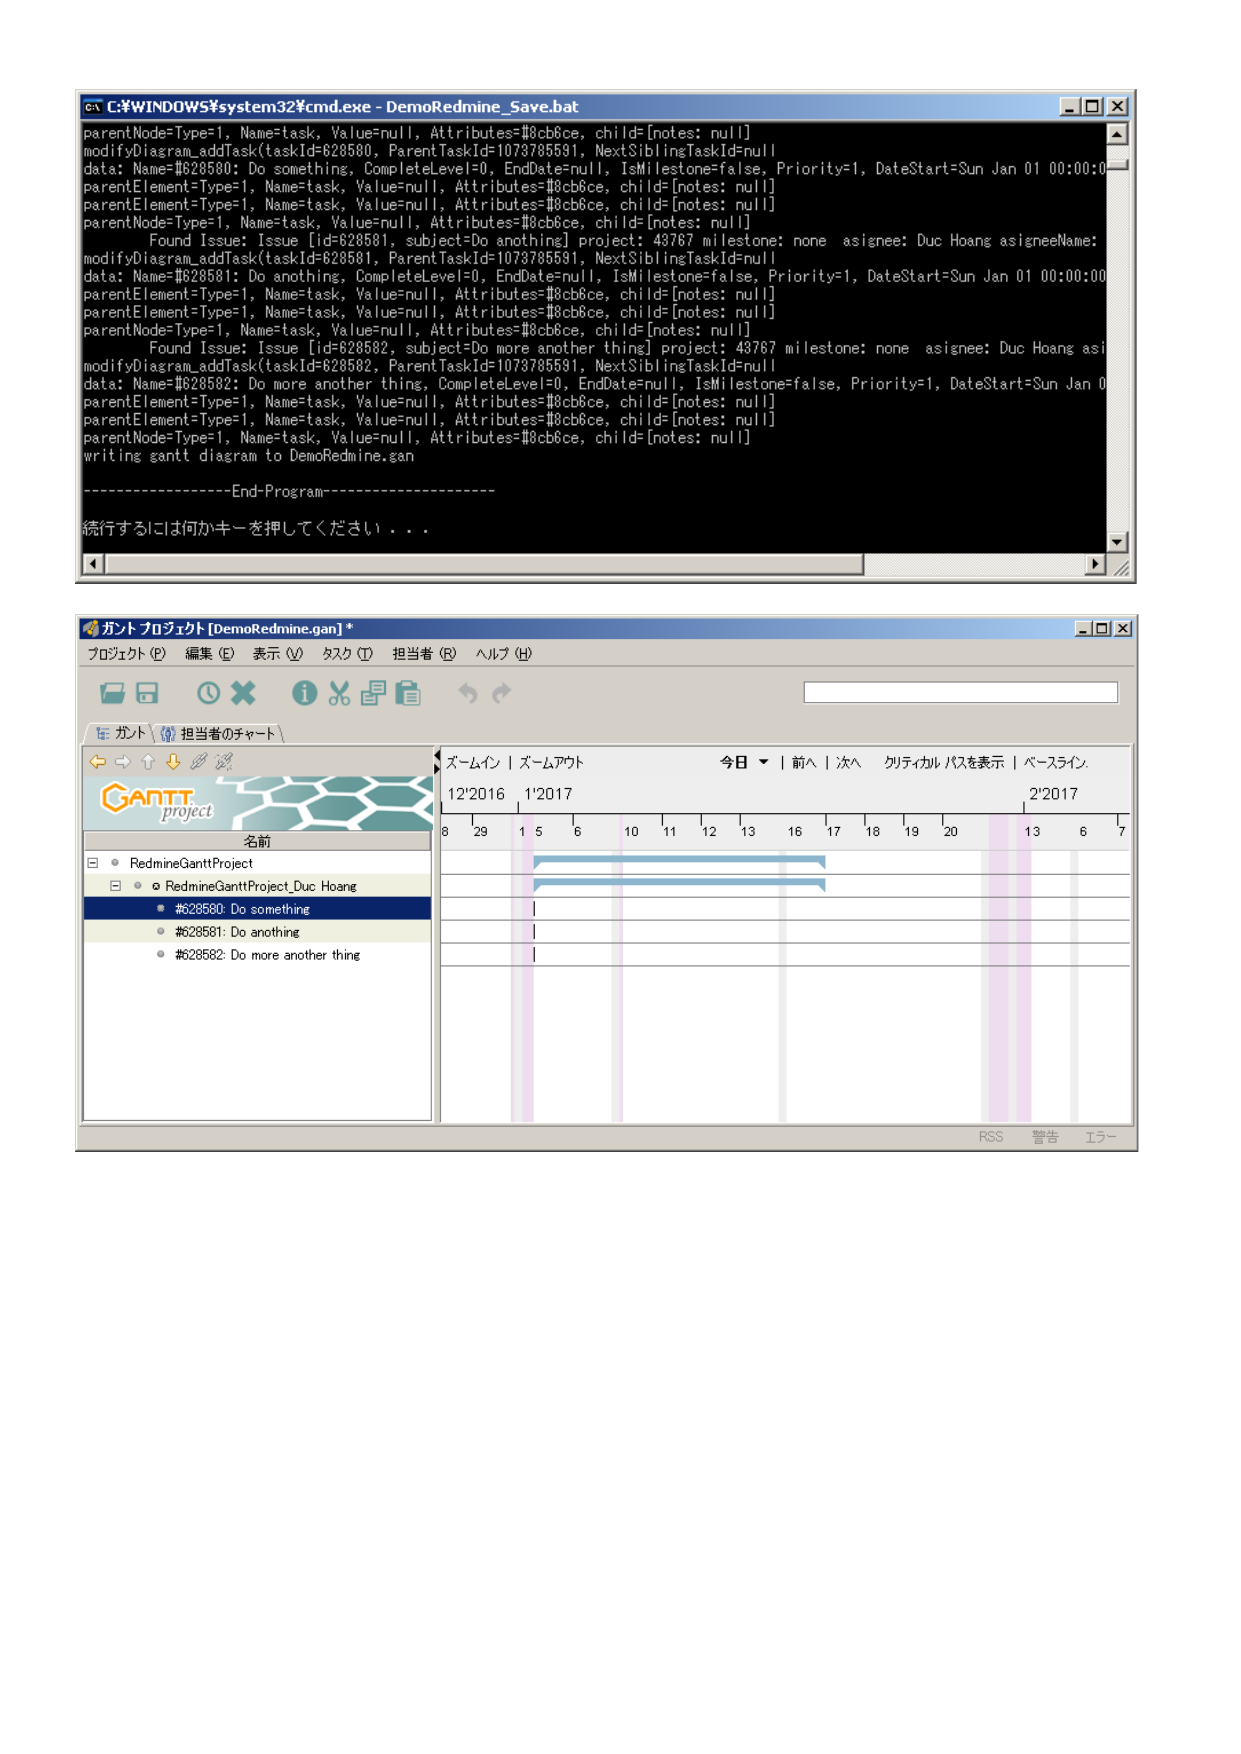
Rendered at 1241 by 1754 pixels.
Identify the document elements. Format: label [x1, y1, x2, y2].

picture [75, 614, 1139, 1152]
picture [75, 89, 1137, 584]
